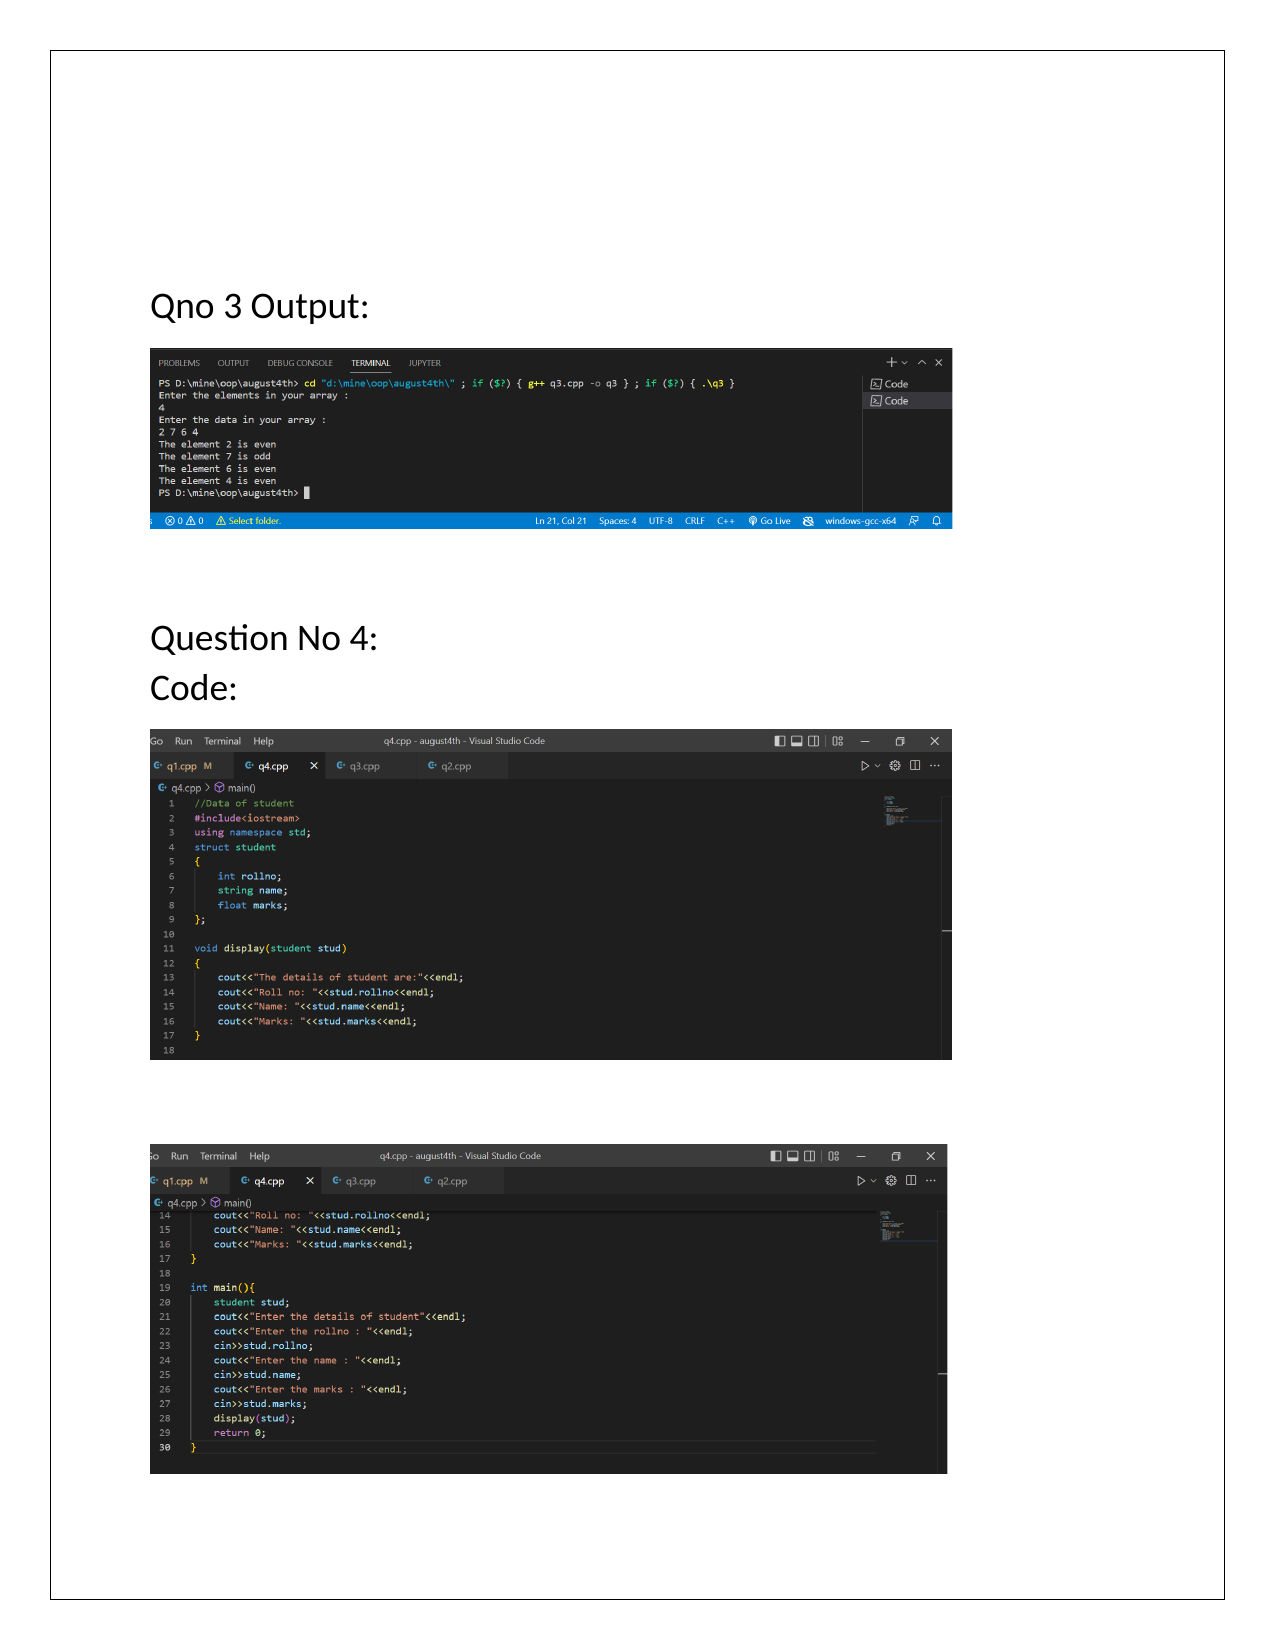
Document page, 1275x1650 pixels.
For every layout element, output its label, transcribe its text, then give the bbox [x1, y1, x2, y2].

picture [150, 729, 952, 1060]
text Qno 3 Output: [150, 282, 1125, 328]
picture [150, 1144, 948, 1474]
picture [150, 348, 953, 529]
text Question No 4: Code: [150, 614, 1125, 709]
